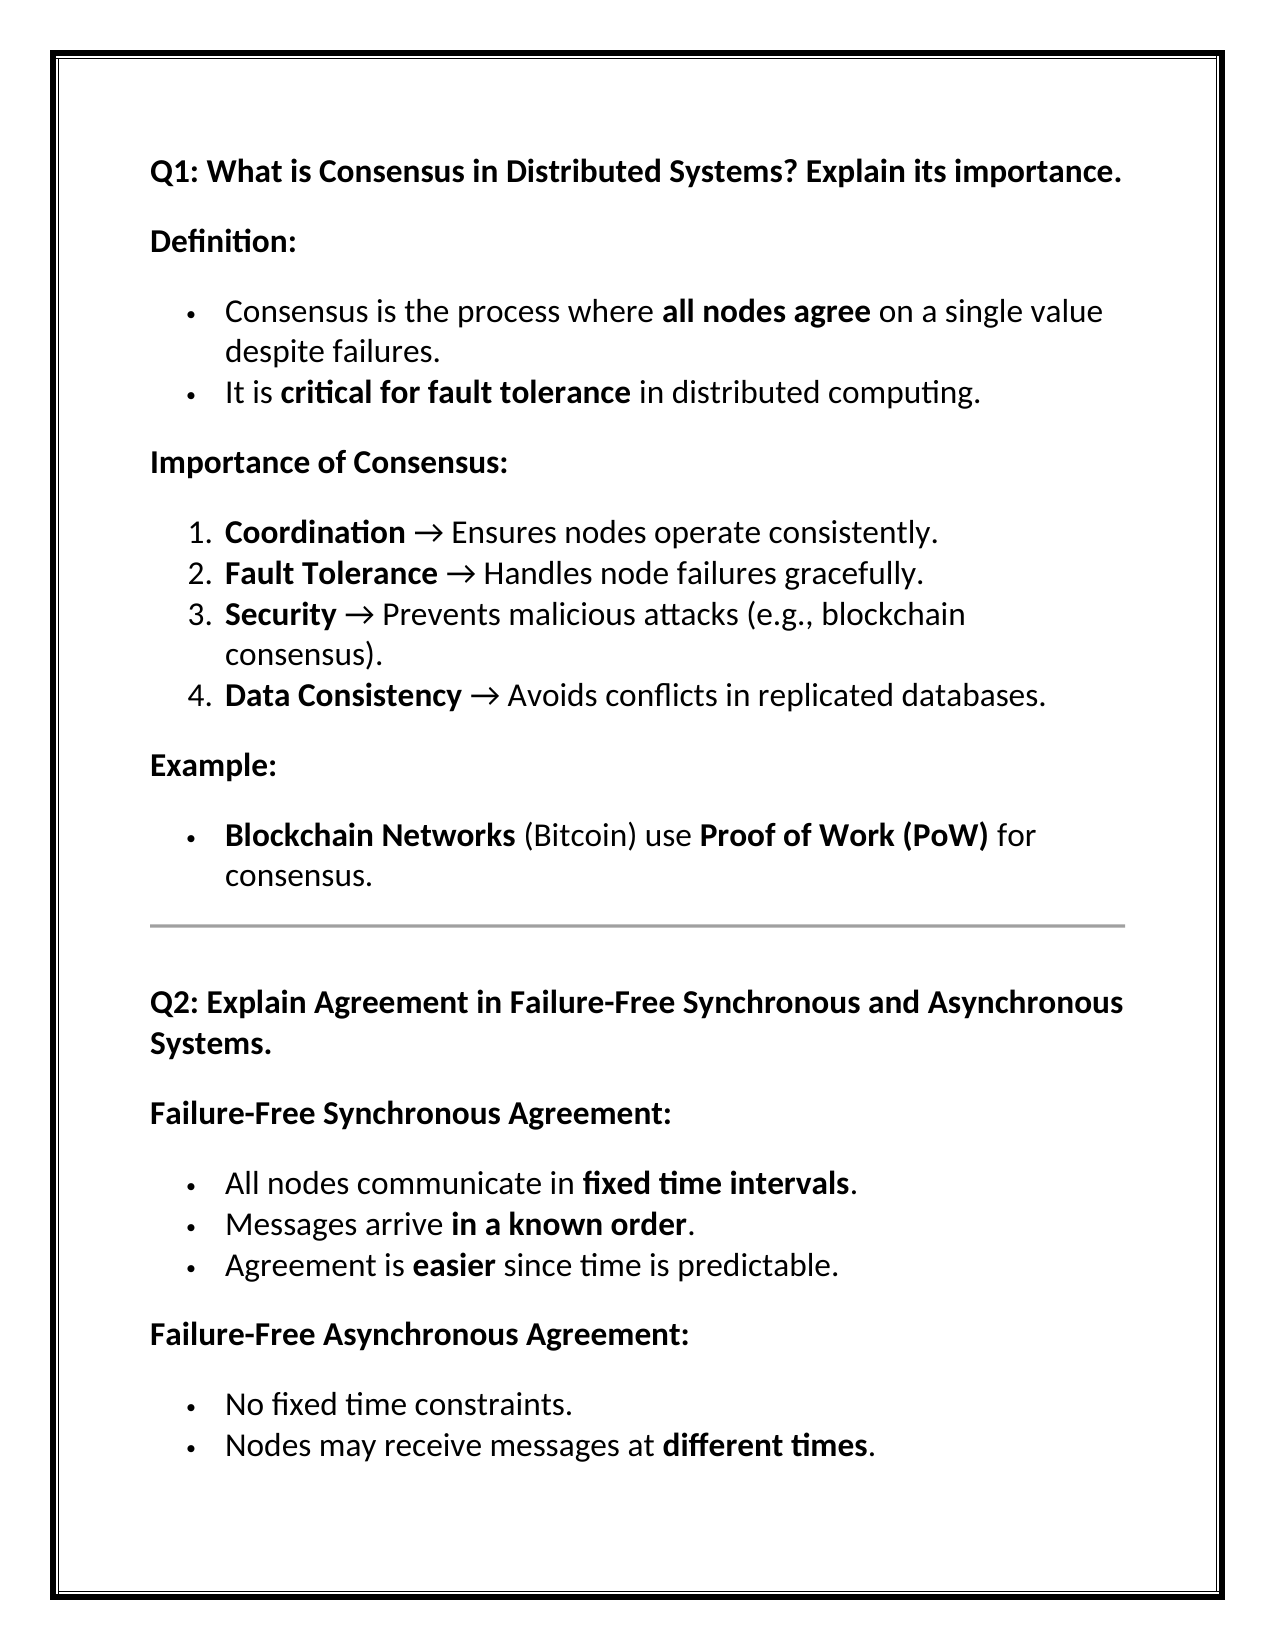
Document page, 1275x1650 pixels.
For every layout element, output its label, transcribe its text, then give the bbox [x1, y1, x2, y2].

text Definition: [150, 220, 1125, 261]
list It is critical for fault tolerance in distributed computing. [187, 371, 1125, 412]
list All nodes communicate in fixed time intervals. [187, 1162, 1125, 1203]
text Q2: Explain Agreement in Failure-Free Synchronous and Asynchronous Systems. [150, 982, 1125, 1063]
list Nodes may receive messages at different times. [187, 1424, 1125, 1465]
text Q1: What is Consensus in Distributed Systems? Explain its importance. [150, 150, 1125, 191]
text Example: [150, 744, 1125, 784]
list Consensus is the process where all nodes agree on a single value despite failures. [187, 290, 1125, 371]
text Importance of Consensus: [150, 441, 1125, 482]
list Messages arrive in a known order. [187, 1203, 1125, 1243]
list Security → Prevents malicious attacks (e.g., blockchain consensus). [187, 592, 1125, 674]
list No fixed time constraints. [187, 1383, 1125, 1424]
text Failure-Free Asynchronous Agreement: [150, 1313, 1125, 1354]
list Fault Tolerance → Handles node failures gracefully. [187, 552, 1125, 592]
list Agreement is easier since time is predictable. [187, 1243, 1125, 1284]
list Data Consistency → Avoids conflicts in replicated databases. [187, 674, 1125, 715]
list Coordination → Ensures nodes operate consistently. [187, 511, 1125, 552]
text Failure-Free Synchronous Agreement: [150, 1092, 1125, 1133]
list Blockchain Networks (Bitcoin) use Proof of Work (PoW) for consensus. [187, 814, 1125, 895]
